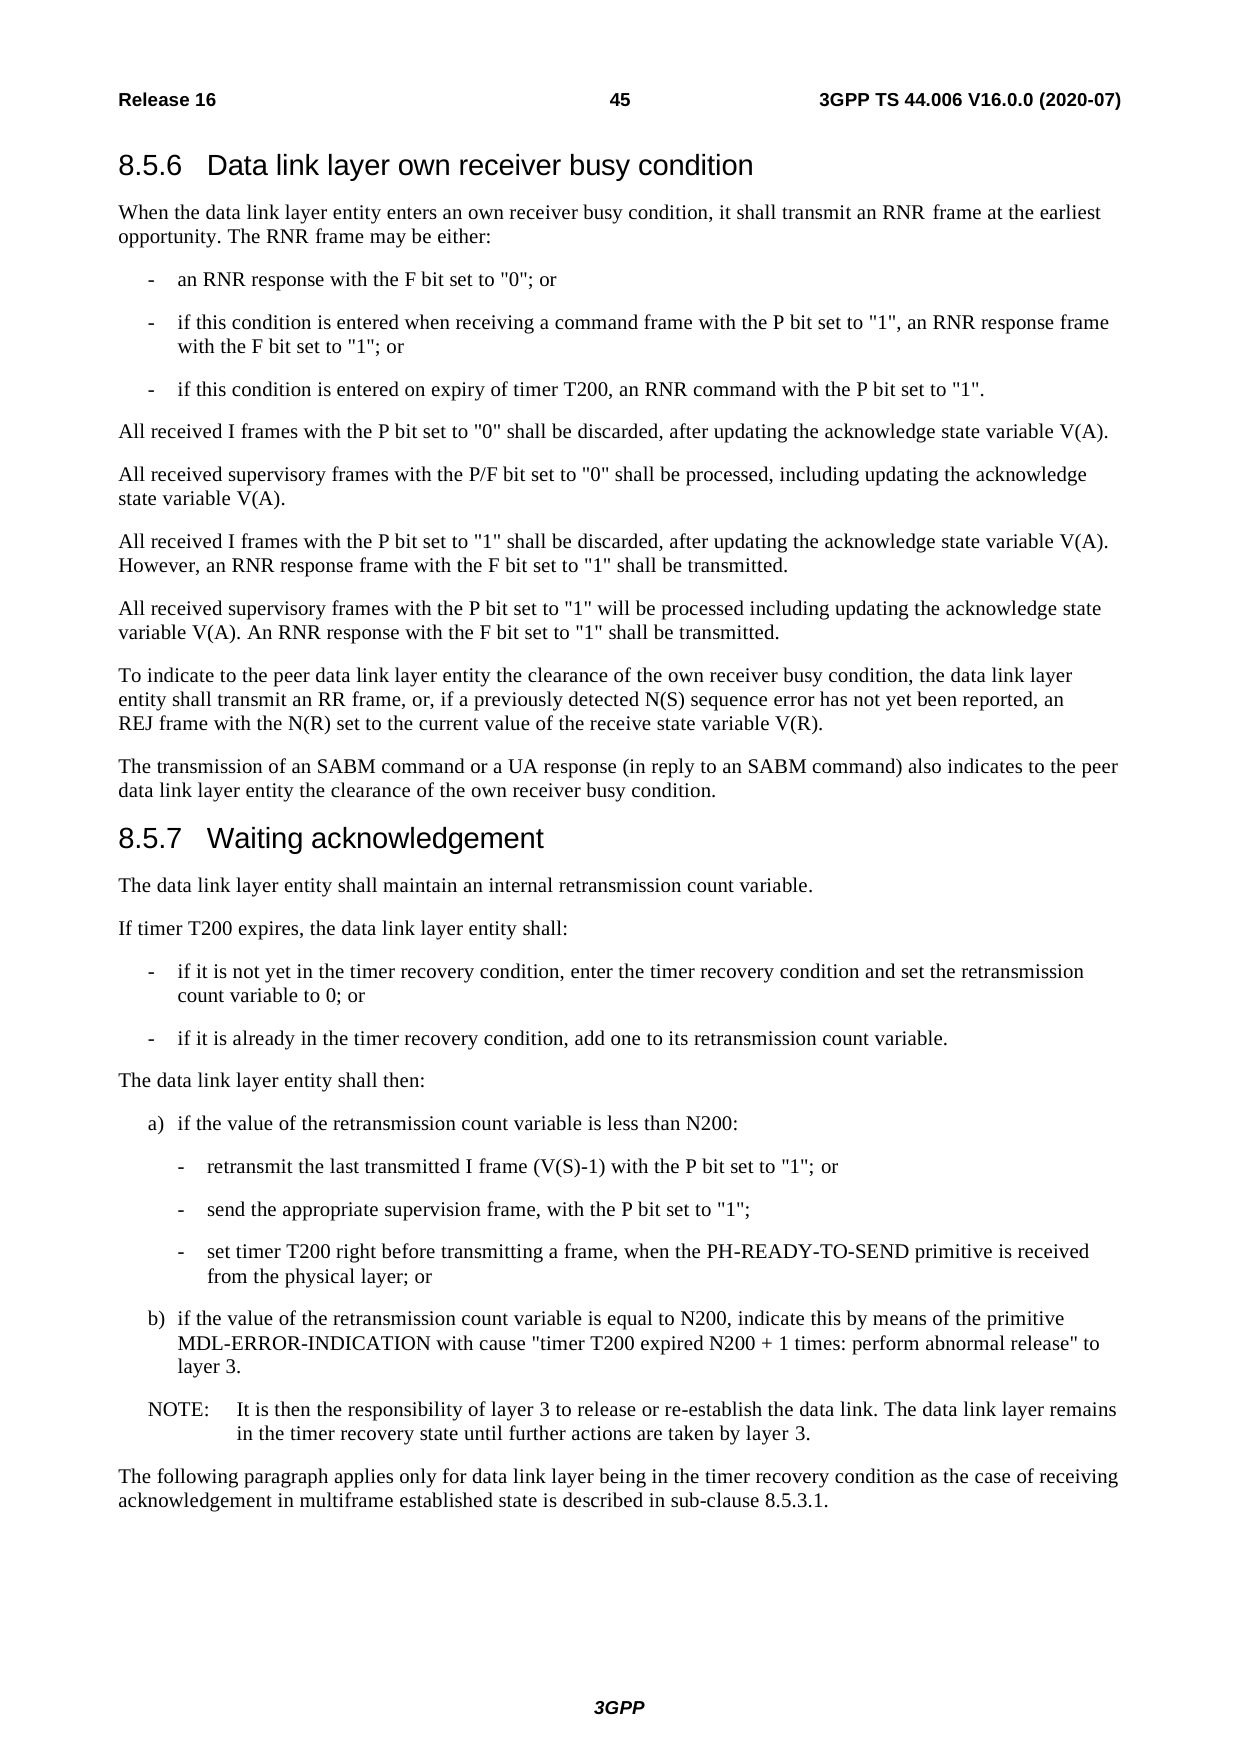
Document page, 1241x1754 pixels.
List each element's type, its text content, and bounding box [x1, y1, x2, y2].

text NOTE: It is then the responsibility of layer 3 to release or re-establish the data link. The data link layer remains in the timer recovery state until further actions are taken by layer 3. [148, 1397, 1122, 1445]
text The following paragraph applies only for data link layer being in the timer recovery condition as the case of receiving acknowledgement in multiframe established state is described in sub-clause 8.5.3.1. [118, 1464, 1122, 1512]
text - retransmit the last transmitted I frame (V(S)-1) with the P bit set to "1"; or [177, 1154, 1122, 1178]
text All received I frames with the P bit set to "0" shall be discarded, after updating the acknowledge state variable V(A). [118, 419, 1122, 443]
text When the data link layer entity enters an own receiver busy condition, it shall transmit an RNR frame at the earliest opportunity. The RNR frame may be either: [118, 200, 1122, 248]
text - if it is not yet in the timer recovery condition, enter the timer recovery condition and set the retransmission count variable to 0; or [148, 958, 1122, 1007]
text a) if the value of the retransmission count variable is less than N200: [148, 1111, 1122, 1135]
text All received supervisory frames with the P/F bit set to "0" shall be processed, including updating the acknowledge state variable V(A). [118, 462, 1122, 510]
text - set timer T200 right before transmitting a frame, when the PH-READY-TO-SEND primitive is received from the physical layer; or [177, 1239, 1122, 1287]
text - if it is already in the timer recovery condition, add one to its retransmission count variable. [148, 1025, 1122, 1049]
text The transmission of an SABM command or a UA response (in reply to an SABM command) also indicates to the peer data link layer entity the clearance of the own receiver busy condition. [118, 754, 1122, 802]
text If timer T200 expires, the data link layer entity shall: [118, 916, 1122, 940]
text b) if the value of the retransmission count variable is equal to N200, indicate this by means of the primitive MDL-ERROR-INDICATION with cause "timer T200 expired N200 + 1 times: perform abnormal release" to layer 3. [148, 1306, 1122, 1378]
text All received supervisory frames with the P bit set to "1" will be processed including updating the acknowledge state variable V(A). An RNR response with the F bit set to "1" shall be transmitted. [118, 596, 1122, 644]
text - send the appropriate supervision frame, with the P bit set to "1"; [177, 1197, 1122, 1221]
text To indicate to the peer data link layer entity the clearance of the own receiver busy condition, the data link layer entity shall transmit an RR frame, or, if a previously detected N(S) sequence error has not yet been reported, an REJ frame with the N(R) set to the current value of the receive state variable V(R). [118, 663, 1122, 735]
text - if this condition is entered when receiving a command frame with the P bit set to "1", an RNR response frame with the F bit set to "1"; or [148, 309, 1122, 358]
text - an RNR response with the F bit set to "0"; or [148, 267, 1122, 291]
text The data link layer entity shall maintain an internal retransmission count variable. [118, 873, 1122, 897]
text All received I frames with the P bit set to "1" shall be discarded, after updating the acknowledge state variable V(A). However, an RNR response frame with the F bit set to "1" shall be transmitted. [118, 529, 1122, 577]
text The data link layer entity shall then: [118, 1068, 1122, 1092]
subtitle 8.5.6 Data link layer own receiver busy condition [118, 148, 1122, 181]
text - if this condition is entered on expiry of timer T200, an RNR command with the P bit set to "1". [148, 376, 1122, 401]
subtitle 8.5.7 Waiting acknowledgement [118, 821, 1122, 854]
